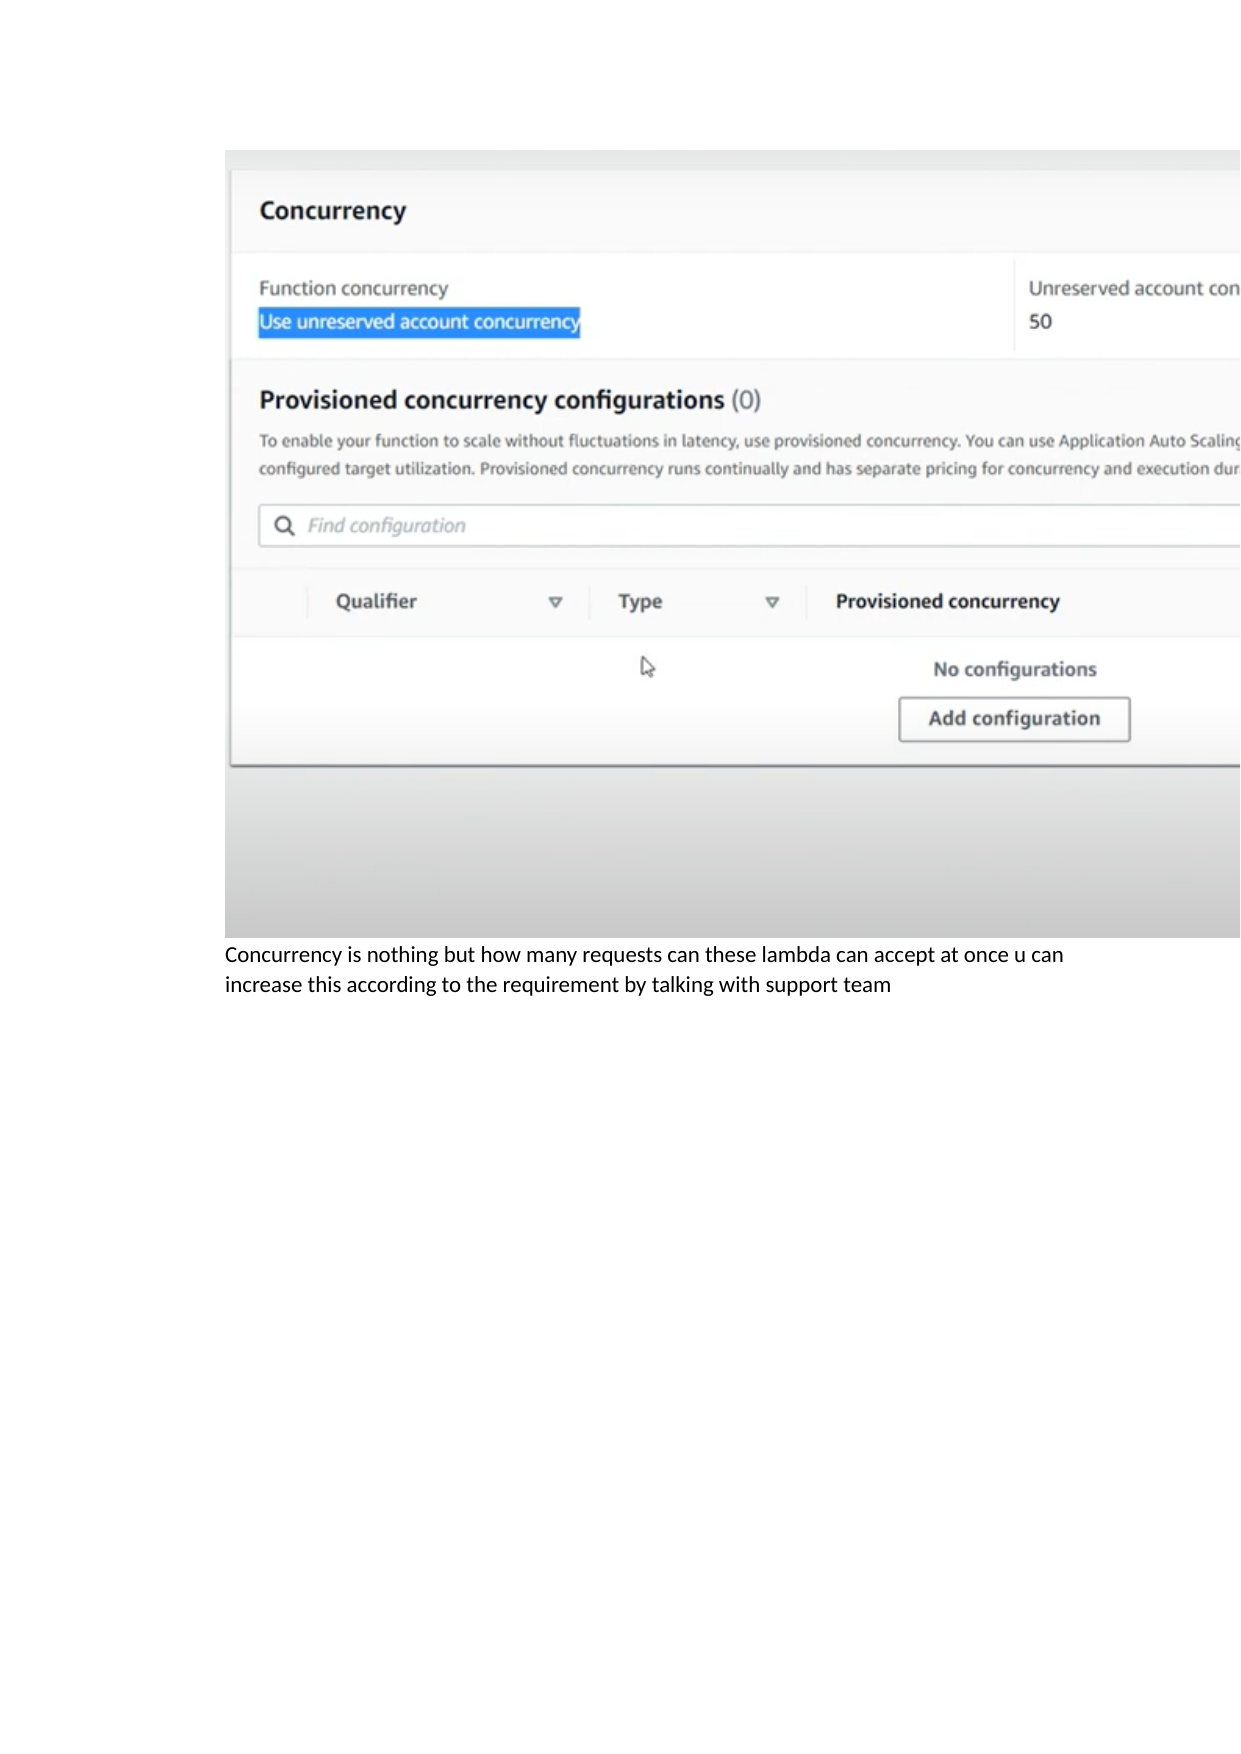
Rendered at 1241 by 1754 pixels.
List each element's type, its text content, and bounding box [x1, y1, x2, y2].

picture [225, 150, 1241, 938]
list Concurrency is nothing but how many requests can these lambda can accept at once u can increase this according to the requirement by talking with support team [225, 940, 1090, 998]
